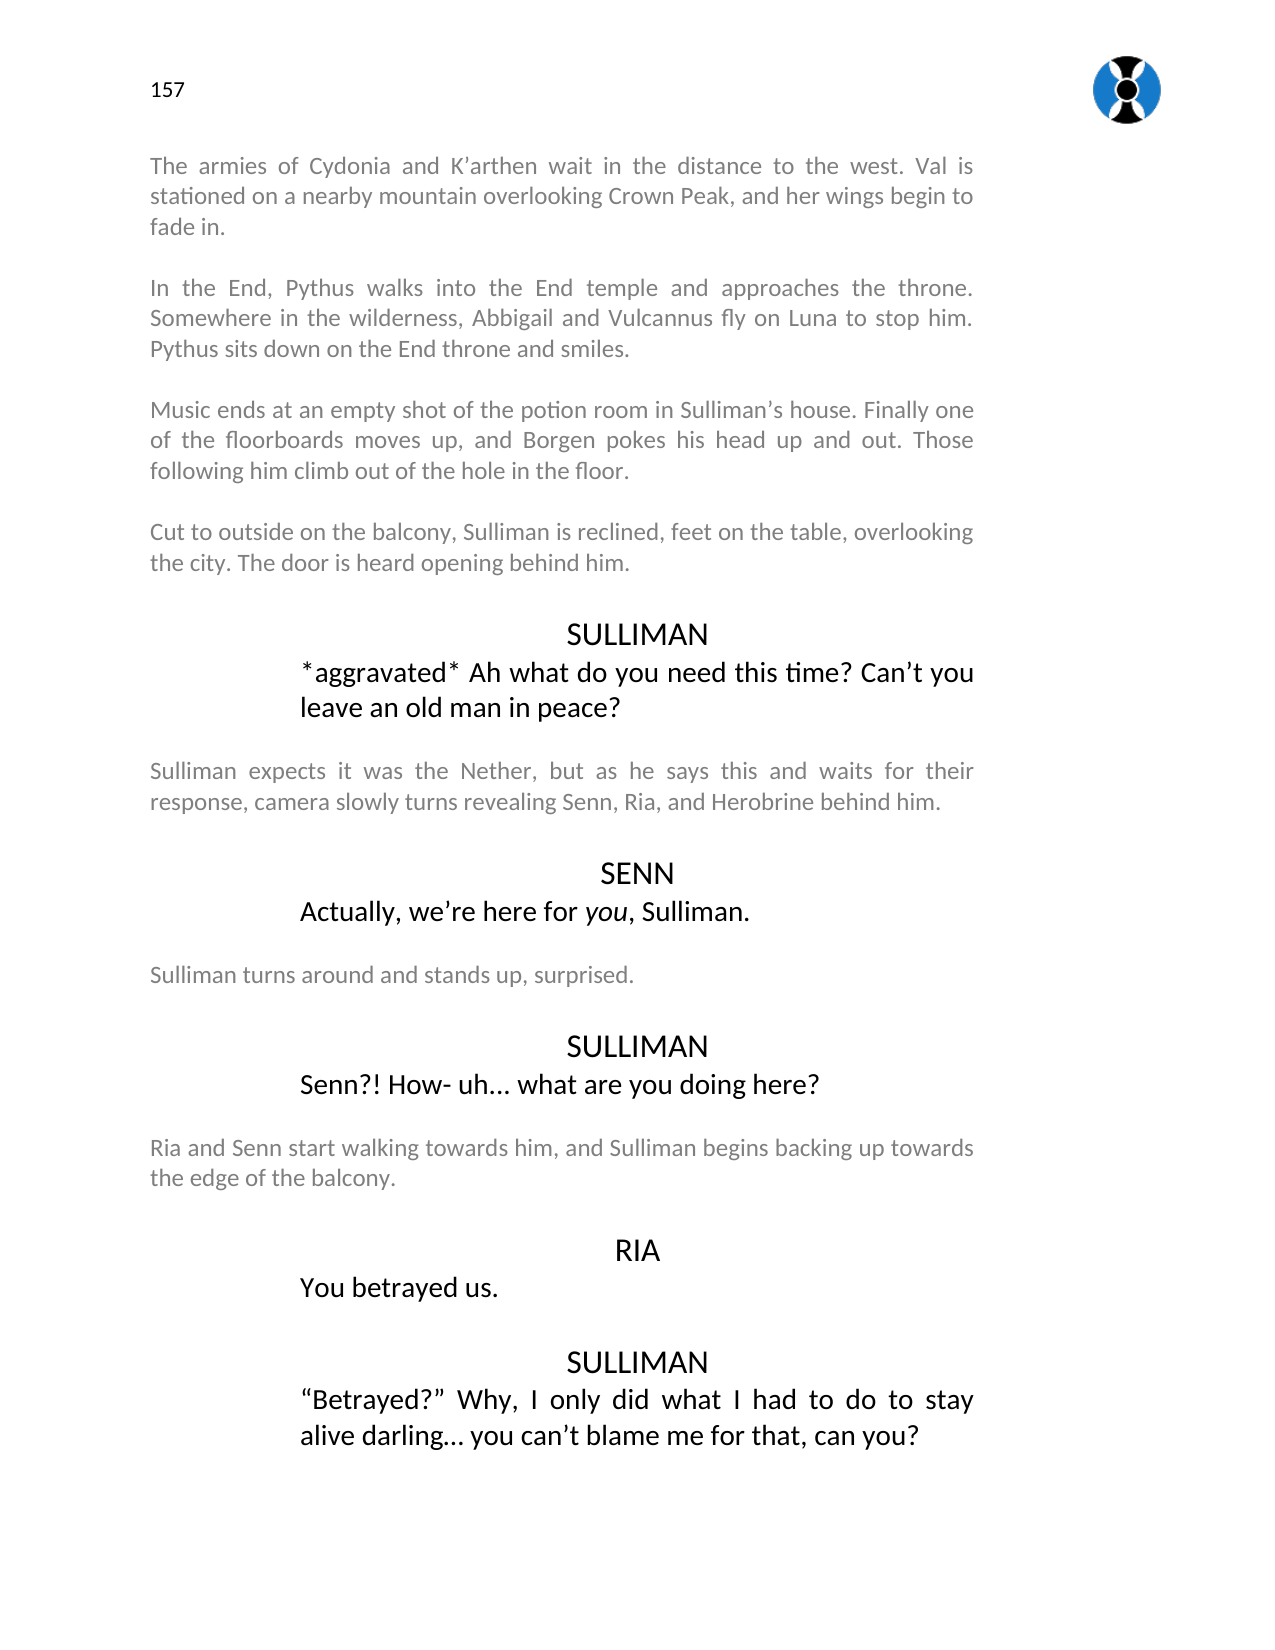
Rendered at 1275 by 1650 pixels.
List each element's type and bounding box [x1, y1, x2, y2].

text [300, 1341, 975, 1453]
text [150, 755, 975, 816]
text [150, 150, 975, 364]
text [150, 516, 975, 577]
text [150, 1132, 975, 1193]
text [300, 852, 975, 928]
picture [1091, 54, 1163, 126]
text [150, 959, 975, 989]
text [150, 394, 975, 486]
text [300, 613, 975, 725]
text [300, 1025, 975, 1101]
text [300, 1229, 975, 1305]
